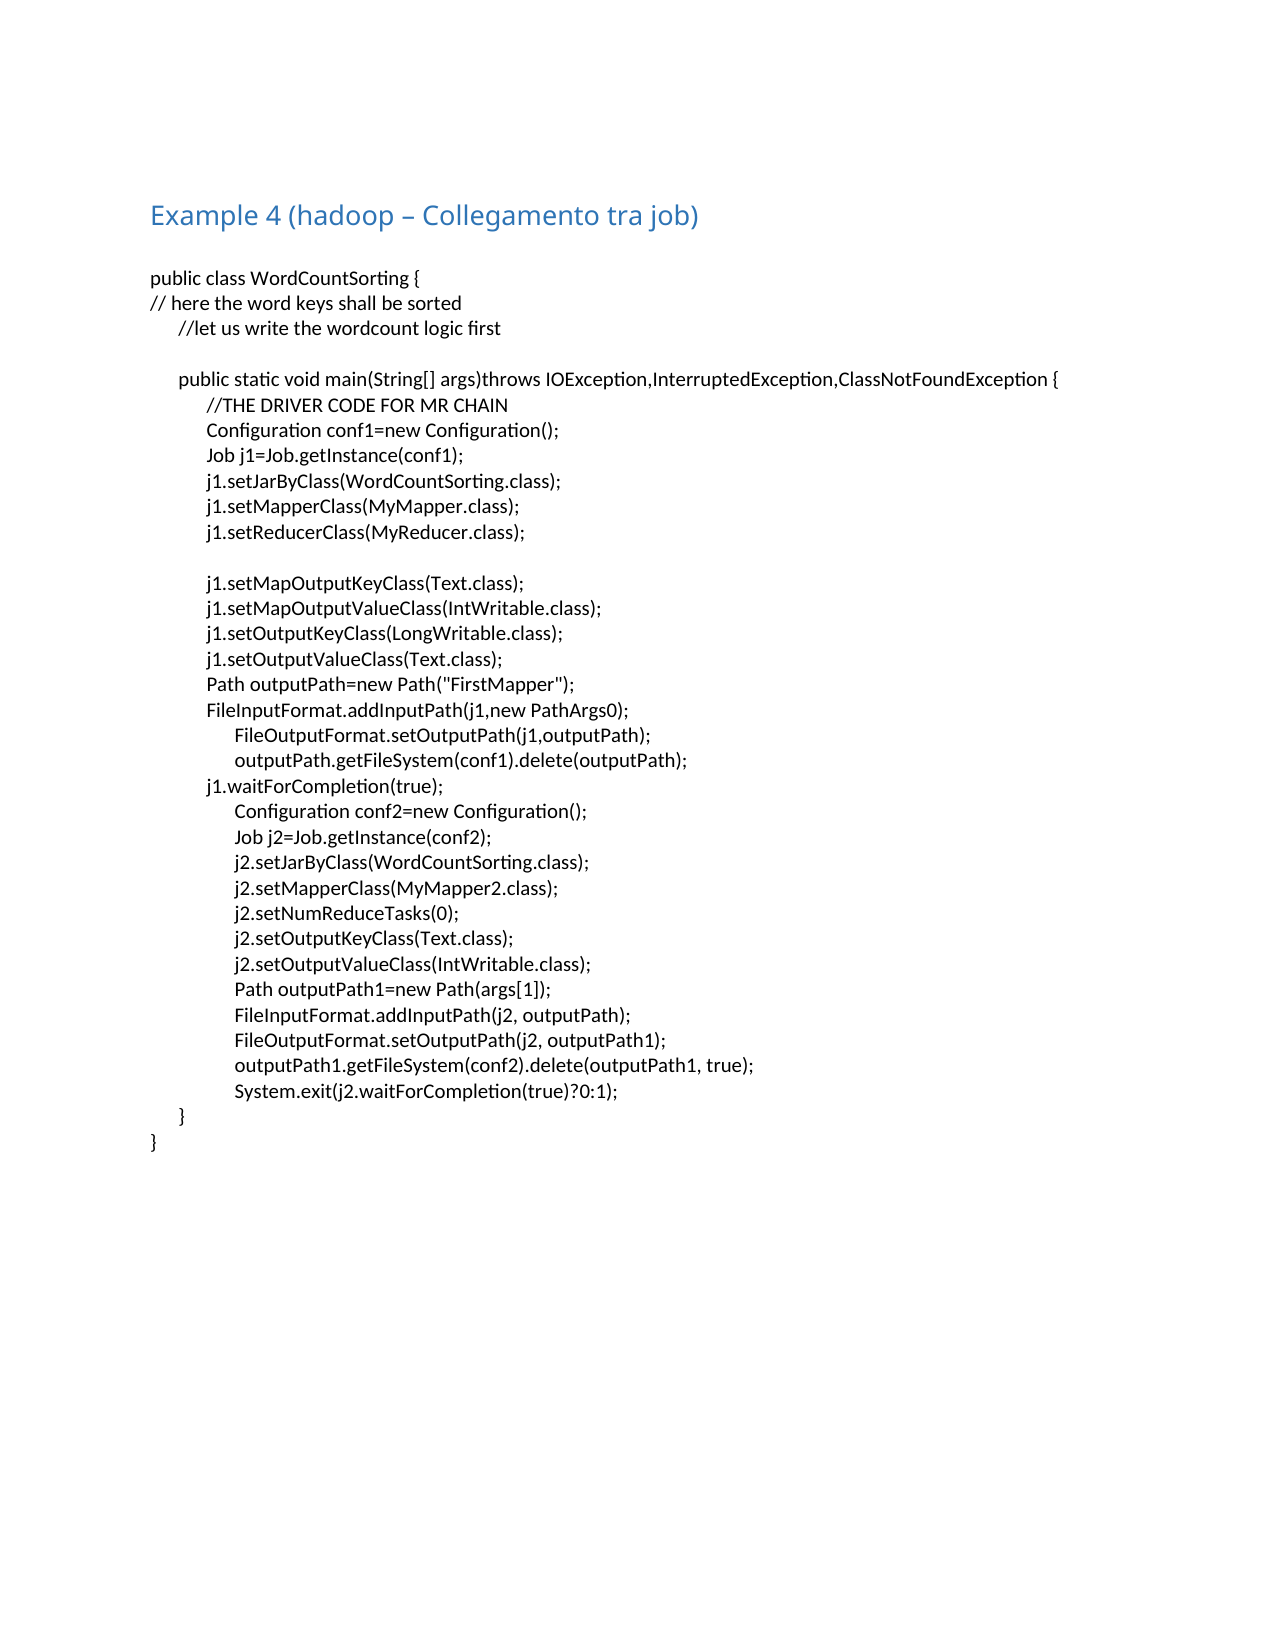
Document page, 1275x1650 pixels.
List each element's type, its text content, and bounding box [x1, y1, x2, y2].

text outputPath.getFileSystem(conf1).delete(outputPath); [150, 748, 1125, 773]
text j1.setOutputKeyClass(LongWritable.class); [150, 621, 1125, 646]
text FileOutputFormat.setOutputPath(j2, outputPath1); [150, 1027, 1125, 1053]
text j2.setOutputKeyClass(Text.class); [150, 926, 1125, 951]
text outputPath1.getFileSystem(conf2).delete(outputPath1, true); [150, 1053, 1125, 1078]
text j2.setNumReduceTasks(0); [150, 900, 1125, 926]
text j2.setJarByClass(WordCountSorting.class); [150, 849, 1125, 875]
text j1.setMapOutputKeyClass(Text.class); [150, 570, 1125, 595]
text } [150, 1129, 1125, 1154]
text j1.setReducerClass(MyReducer.class); [150, 519, 1125, 544]
text public static void main(String[] args)throws IOException,InterruptedException,ClassNotFoundException { [150, 366, 1125, 392]
text FileInputFormat.addInputPath(j1,new PathArgs0); [150, 697, 1125, 722]
text } [150, 1103, 1125, 1129]
text Job j1=Job.getInstance(conf1); [150, 443, 1125, 468]
text Path outputPath1=new Path(args[1]); [150, 976, 1125, 1002]
text j1.setOutputValueClass(Text.class); [150, 646, 1125, 671]
text FileOutputFormat.setOutputPath(j1,outputPath); [150, 722, 1125, 748]
text //THE DRIVER CODE FOR MR CHAIN [150, 392, 1125, 417]
text j1.waitForCompletion(true); [150, 773, 1125, 798]
text j1.setMapOutputValueClass(IntWritable.class); [150, 595, 1125, 621]
text Job j2=Job.getInstance(conf2); [150, 824, 1125, 849]
subtitle Example 4 (hadoop – Collegamento tra job) [150, 197, 1125, 234]
text System.exit(j2.waitForCompletion(true)?0:1); [150, 1078, 1125, 1103]
text FileInputFormat.addInputPath(j2, outputPath); [150, 1002, 1125, 1027]
text public class WordCountSorting { [150, 265, 1125, 290]
text Configuration conf2=new Configuration(); [150, 798, 1125, 824]
text //let us write the wordcount logic first [150, 316, 1125, 341]
text Path outputPath=new Path("FirstMapper"); [150, 671, 1125, 697]
text // here the word keys shall be sorted [150, 290, 1125, 316]
text j2.setMapperClass(MyMapper2.class); [150, 875, 1125, 900]
text j1.setJarByClass(WordCountSorting.class); [150, 468, 1125, 493]
text j2.setOutputValueClass(IntWritable.class); [150, 951, 1125, 976]
text j1.setMapperClass(MyMapper.class); [150, 493, 1125, 519]
text Configuration conf1=new Configuration(); [150, 417, 1125, 443]
